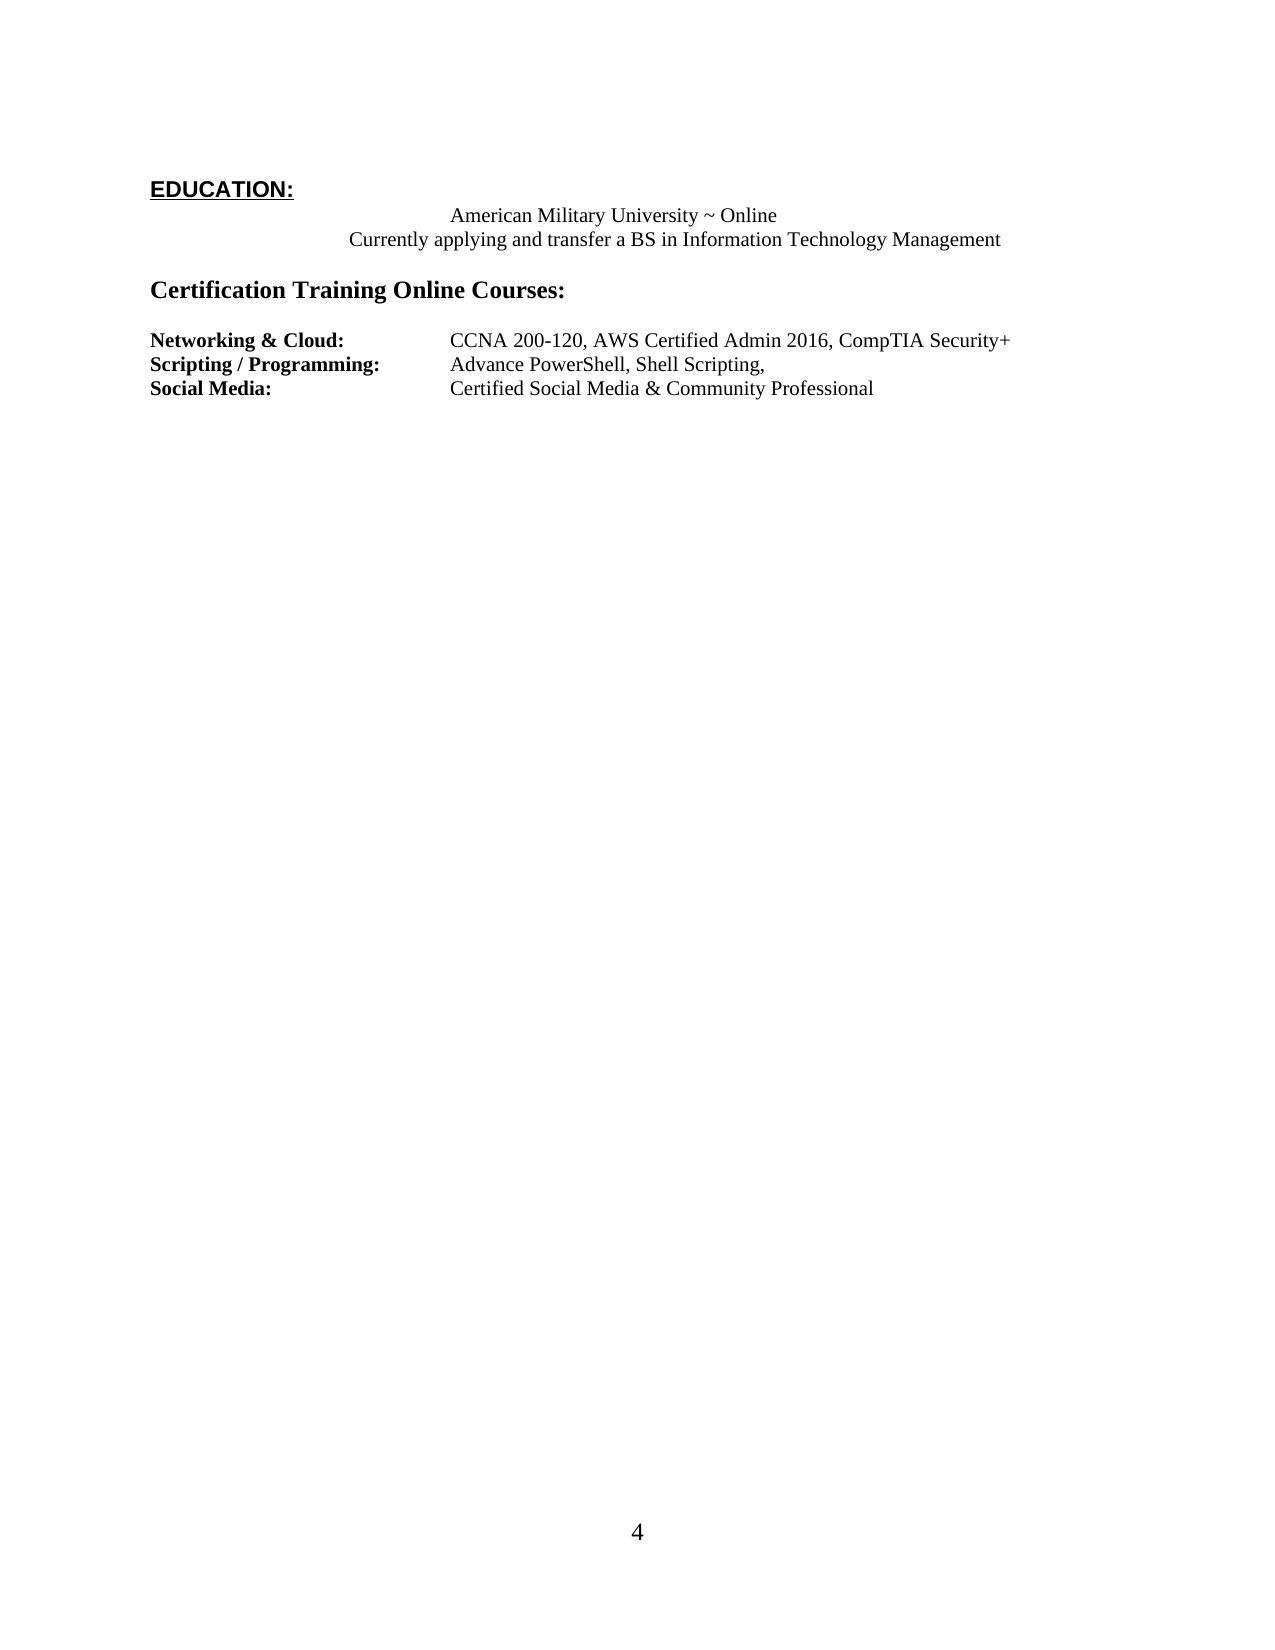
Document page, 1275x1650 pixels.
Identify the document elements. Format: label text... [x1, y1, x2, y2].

text Networking & Cloud: CCNA 200-120, AWS Certified Admin 2016, CompTIA Security+ [150, 328, 1125, 352]
text American Military University ~ Online [150, 203, 1125, 227]
text Scripting / Programming: Advance PowerShell, Shell Scripting, [150, 352, 1125, 376]
text EDUCATION: [150, 176, 1125, 203]
text Certification Training Online Courses: [150, 275, 1125, 304]
text Social Media: Certified Social Media & Community Professional [150, 376, 1125, 400]
text Currently applying and transfer a BS in Information Technology Management [225, 227, 1125, 251]
